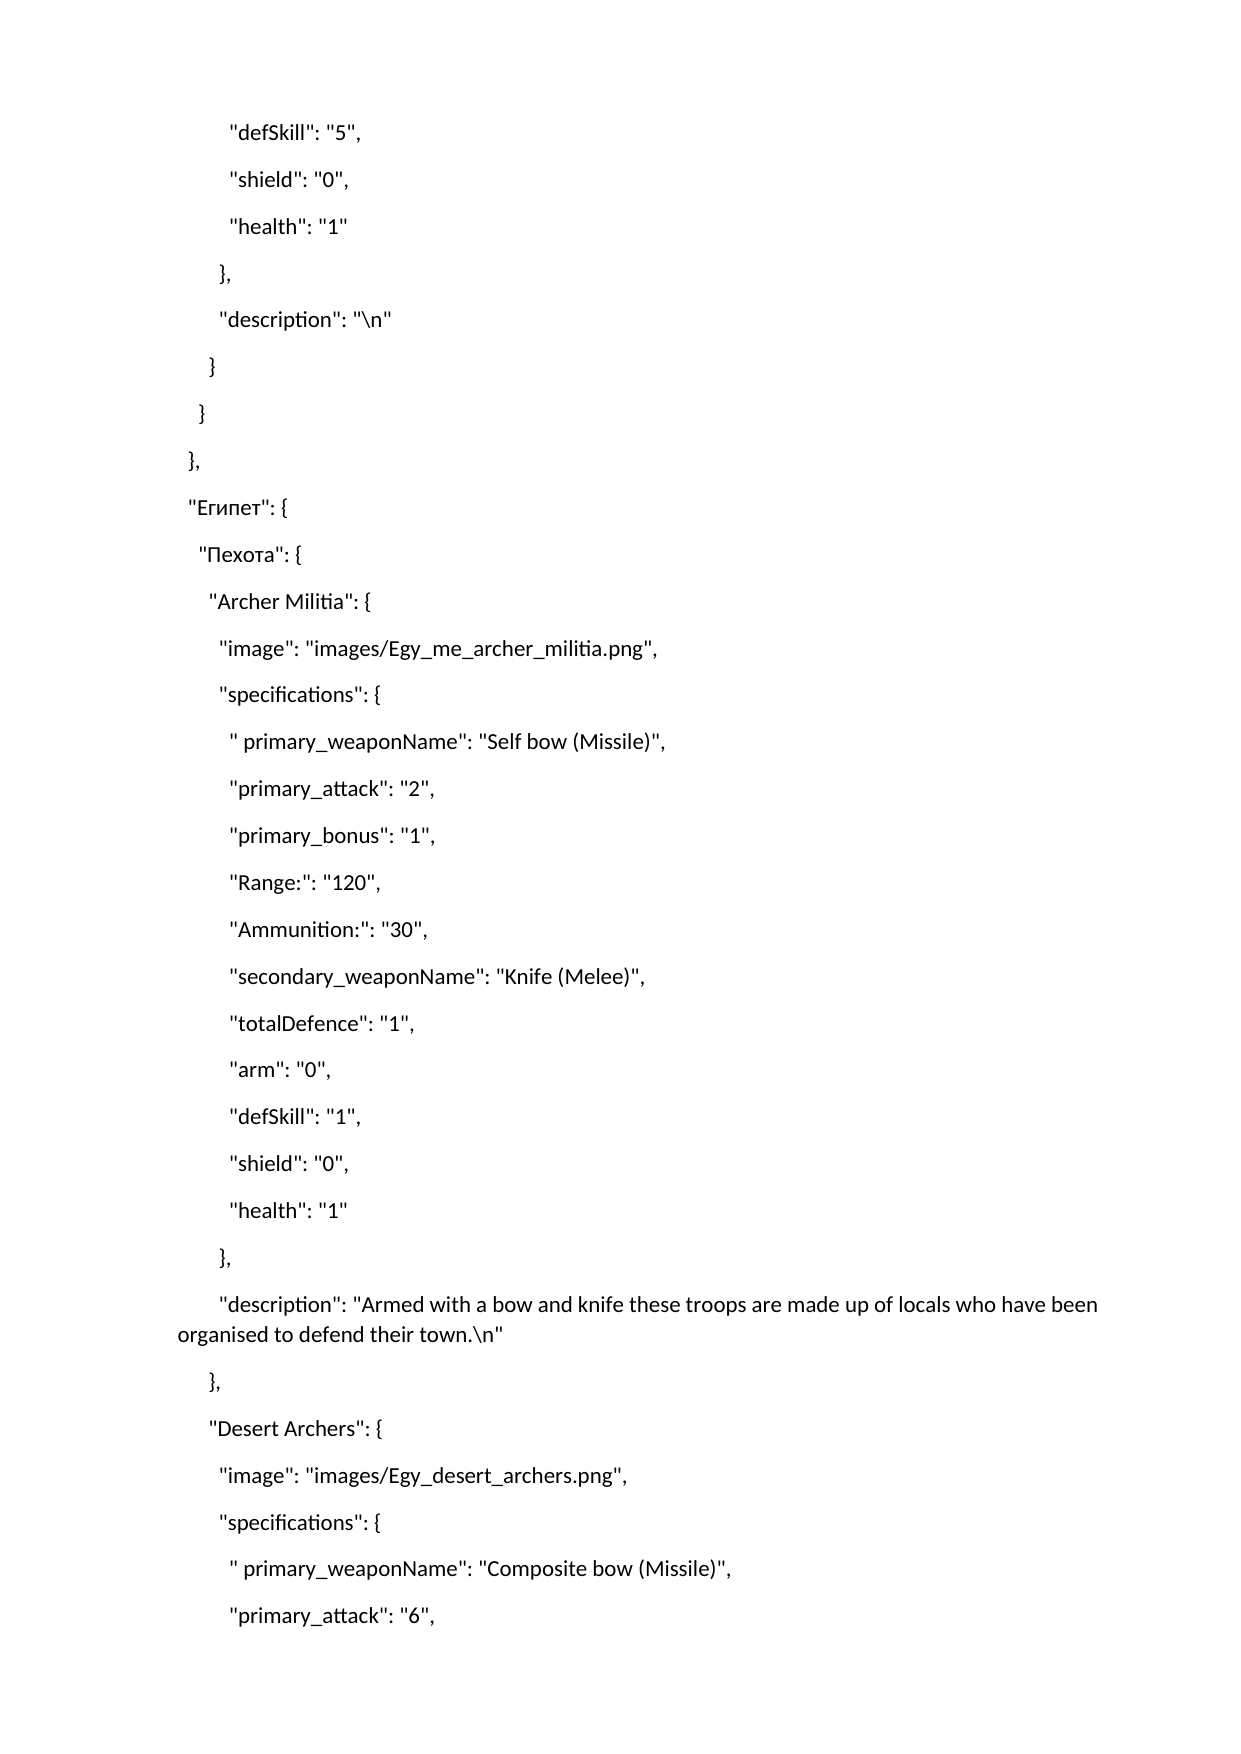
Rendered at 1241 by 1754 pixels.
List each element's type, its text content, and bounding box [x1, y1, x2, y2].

text "health": "1" [177, 212, 1152, 240]
text "image": "images/Egy_me_archer_militia.png", [177, 634, 1152, 662]
text "defSkill": "5", [177, 118, 1152, 146]
text "Archer Militia": { [177, 587, 1152, 615]
text "image": "images/Egy_desert_archers.png", [177, 1461, 1152, 1489]
text "description": "\n" [177, 306, 1152, 334]
text "defSkill": "1", [177, 1102, 1152, 1131]
text "specifications": { [177, 681, 1152, 709]
text } [177, 399, 1152, 427]
text "primary_attack": "2", [177, 774, 1152, 802]
text "Range:": "120", [177, 868, 1152, 896]
text }, [177, 259, 1152, 287]
text " primary_weaponName": "Self bow (Missile)", [177, 727, 1152, 756]
text "Пехота": { [177, 540, 1152, 568]
text "primary_attack": "6", [177, 1601, 1152, 1629]
text "Египет": { [177, 493, 1152, 521]
text }, [177, 446, 1152, 474]
text "secondary_weaponName": "Knife (Melee)", [177, 962, 1152, 990]
text "health": "1" [177, 1196, 1152, 1224]
text "shield": "0", [177, 165, 1152, 193]
text "Ammunition:": "30", [177, 915, 1152, 943]
text "primary_bonus": "1", [177, 821, 1152, 849]
text }, [177, 1367, 1152, 1395]
text "specifications": { [177, 1508, 1152, 1536]
text "Desert Archers": { [177, 1414, 1152, 1442]
text "arm": "0", [177, 1056, 1152, 1084]
text }, [177, 1243, 1152, 1271]
text " primary_weaponName": "Composite bow (Missile)", [177, 1554, 1152, 1583]
text "shield": "0", [177, 1149, 1152, 1177]
text "totalDefence": "1", [177, 1009, 1152, 1037]
text } [177, 352, 1152, 381]
text "description": "Armed with a bow and knife these troops are made up of locals who have been organised to defend their town.\n" [177, 1290, 1152, 1348]
